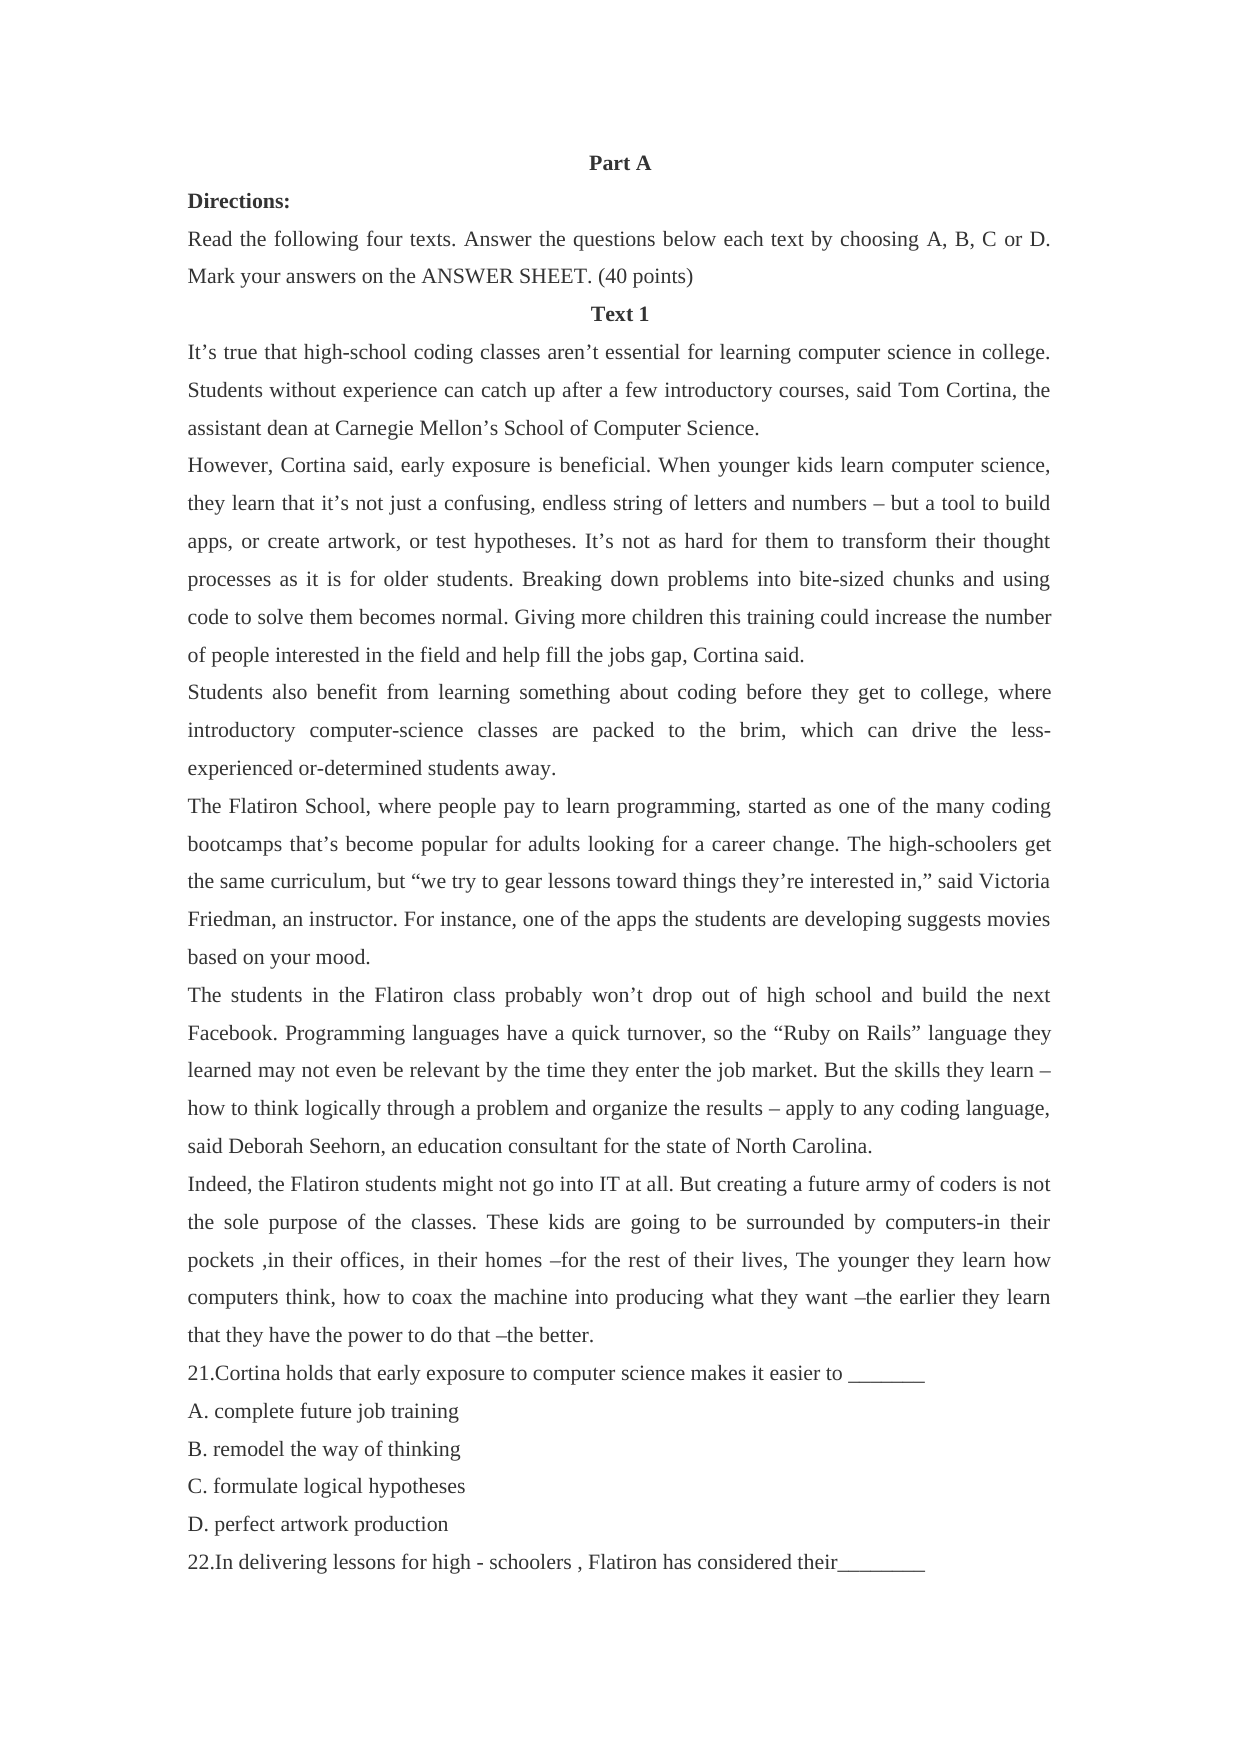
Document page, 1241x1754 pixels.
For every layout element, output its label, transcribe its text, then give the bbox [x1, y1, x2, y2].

text Indeed, the Flatiron students might not go into IT at all. But creating a future army of coders is not the sole purpose of the classes. These kids are going to be surrounded by computers-in their pockets ,in their offices, in their homes –for the rest of their lives, The younger they learn how computers think, how to coax the machine into producing what they want –the earlier they learn that they have the power to do that –the better. [187, 1171, 1053, 1347]
text Students also benefit from learning something about coding before they get to college, where introductory computer-science classes are packed to the brim, which can drive the less-experienced or-determined students away. [187, 679, 1053, 780]
text C. formulate logical hypotheses [187, 1473, 1053, 1499]
text Directions: [187, 188, 1053, 213]
text The Flatiron School, where people pay to learn programming, started as one of the many coding bootcamps that’s become popular for adults looking for a career change. The high-schoolers get the same curriculum, but “we try to gear lessons toward things they’re interested in,” said Victoria Friedman, an instructor. For instance, one of the apps the students are developing suggests movies based on your mood. [187, 793, 1053, 969]
text B. remodel the way of thinking [187, 1436, 1053, 1461]
text However, Cortina said, early exposure is beneficial. When younger kids learn computer science, they learn that it’s not just a confusing, endless string of letters and numbers – but a tool to build apps, or create artwork, or test hypotheses. It’s not as hard for them to transform their thought processes as it is for older students. Breaking down problems into bite-sized chunks and using code to solve them becomes normal. Giving more children this training could increase the number of people interested in the field and help fill the jobs gap, Cortina said. [187, 452, 1053, 667]
text D. perfect artwork production [187, 1511, 1053, 1536]
text Text 1 [187, 301, 1053, 326]
text The students in the Flatiron class probably won’t drop out of high school and build the next Facebook. Programming languages have a quick turnover, so the “Ruby on Rails” language they learned may not even be relevant by the time they enter the job market. But the skills they learn – how to think logically through a problem and organize the results – apply to any coding language, said Deborah Seehorn, an education consultant for the state of North Carolina. [187, 982, 1053, 1158]
text Part A [187, 150, 1053, 175]
text A. complete future job training [187, 1398, 1053, 1423]
text Read the following four texts. Answer the questions below each text by choosing A, B, C or D. Mark your answers on the ANSWER SHEET. (40 points) [187, 226, 1053, 289]
text It’s true that high-school coding classes aren’t essential for learning computer science in college. Students without experience can catch up after a few introductory courses, said Tom Cortina, the assistant dean at Carnegie Mellon’s School of Computer Science. [187, 339, 1053, 440]
text 21.Cortina holds that early exposure to computer science makes it easier to _______ [187, 1360, 1053, 1385]
text 22.In delivering lessons for high - schoolers , Flatiron has considered their________ [187, 1549, 1053, 1574]
